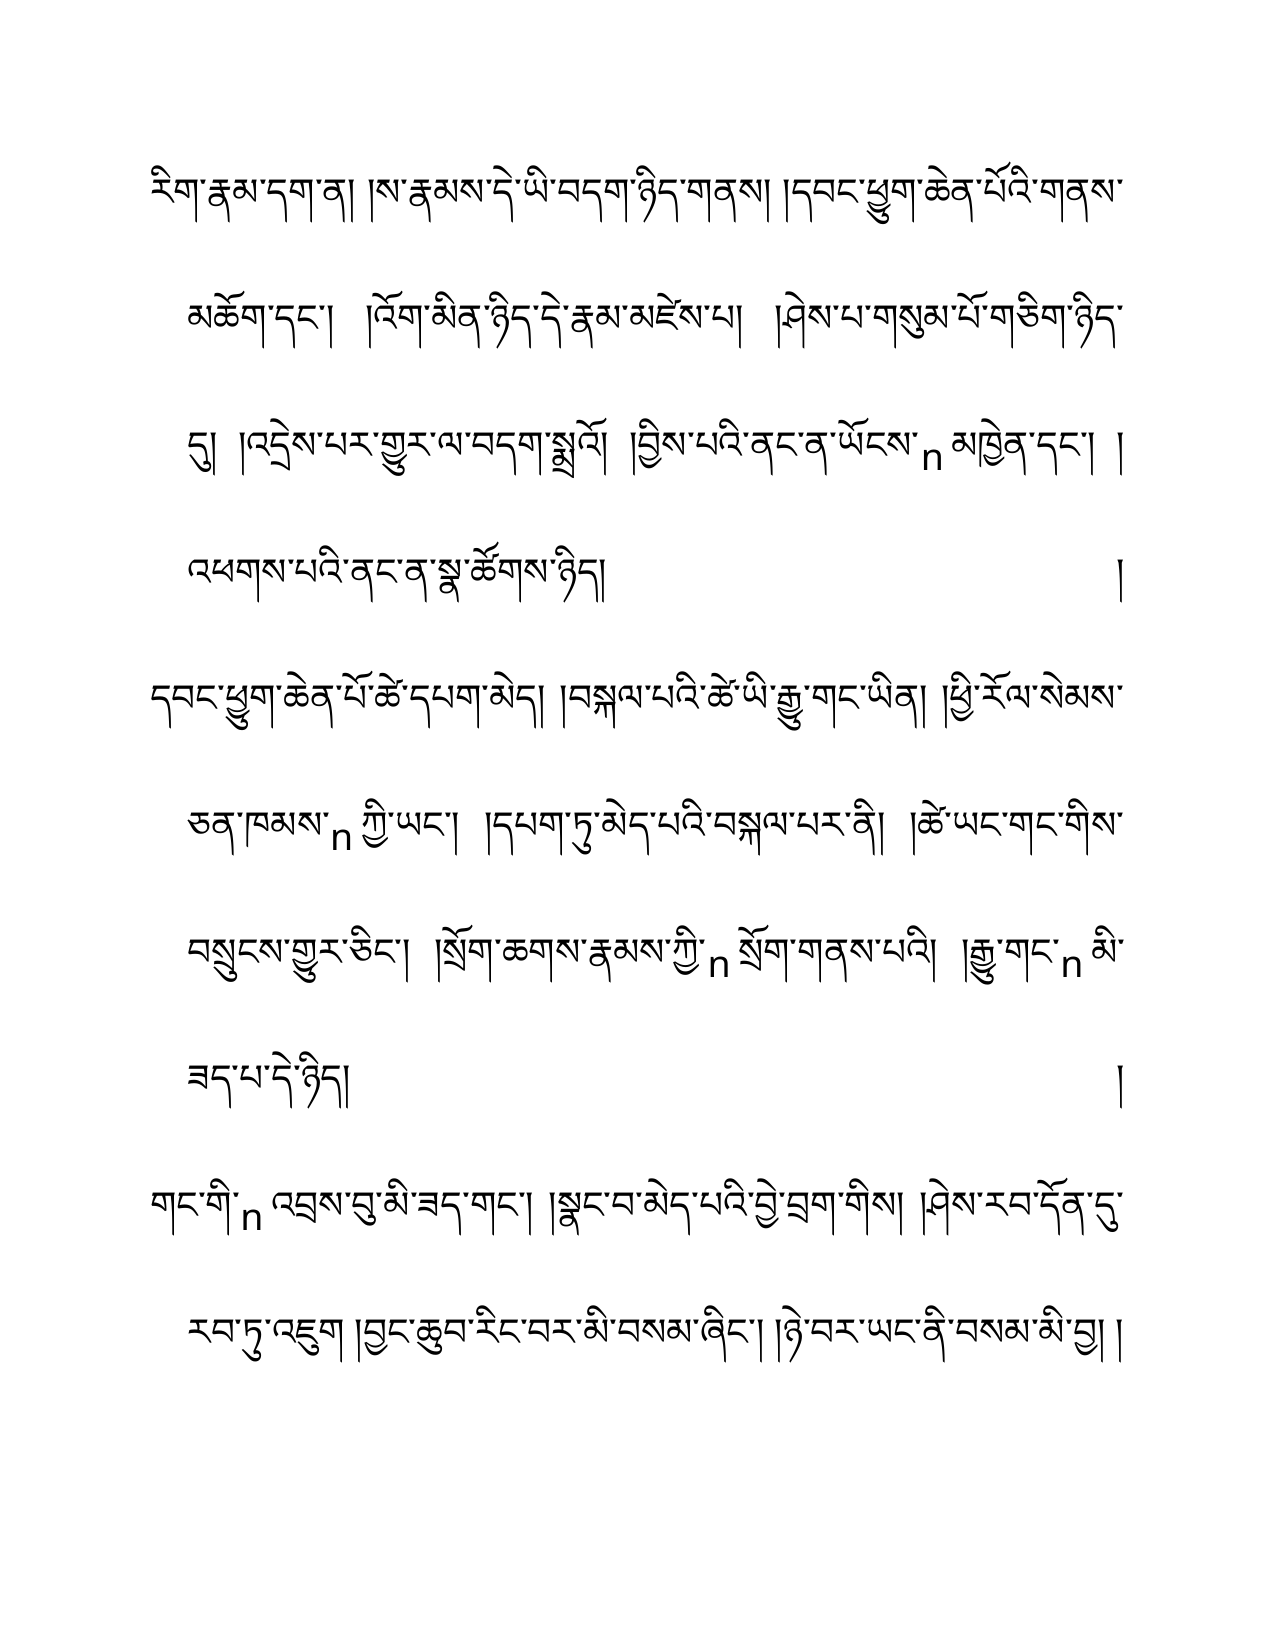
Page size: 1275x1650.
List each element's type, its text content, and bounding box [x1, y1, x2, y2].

text དབང་ཕྱུག་ཆེན་པོ་ཚེ་དཔག་མེད། །བསྐལ་པའི་ཚེ་ཡི་རྒྱུ་གང་ཡིན། །ཕྱི་རོལ་སེམས་ཅན་ཁམས་nཀྱི་ཡང་། །དཔག་ཏུ་མེད་པའི་བསྐལ་པར་ནི། །ཚེ་ཡང་གང་གིས་བསྲུངས་གྱུར་ཅིང་། །སྲོག་ཆགས་རྣམས་ཀྱི་nསྲོག་གནས་པའི། །རྒྱུ་གང་nམི་ཟད་པ་དེ་ཉིད། ། [150, 657, 1125, 1142]
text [150, 1163, 1125, 1396]
text རིག་རྣམ་དག་ན། །ས་རྣམས་དེ་ཡི་བདག་ཉིད་གནས། །དབང་ཕྱུག་ཆེན་པོའི་གནས་མཆོག་དང་། །འོག་མིན་ཉིད་དེ་རྣམ་མཛེས་པ། །ཤེས་པ་གསུམ་པོ་གཅིག་ཉིད་དུ། །འདྲེས་པར་གྱུར་ལ་བདག་སྨྲའོ། །བྱིས་པའི་ནང་ན་ཡོངས་nམཁྱེན་དང་། །འཕགས་པའི་ནང་ན་སྣ་ཚོགས་ཉིད། ། [150, 150, 1125, 636]
